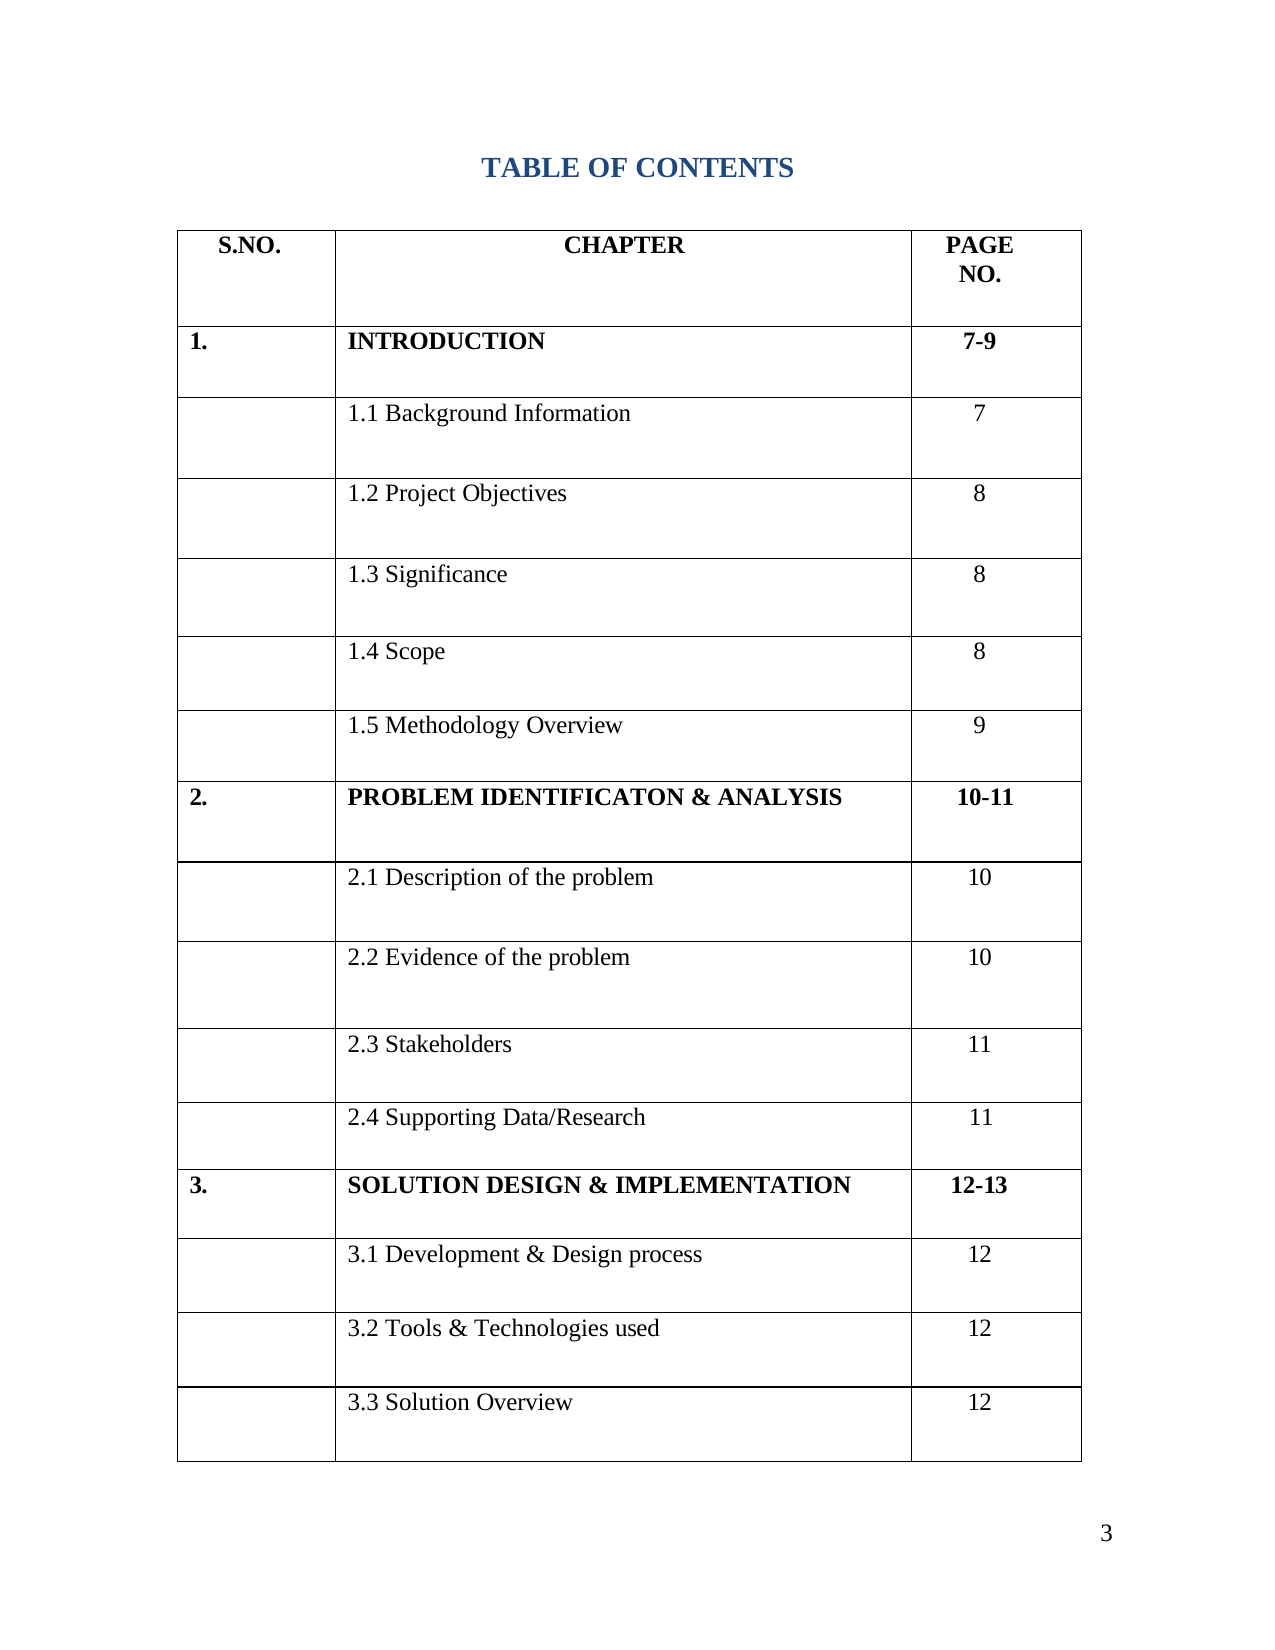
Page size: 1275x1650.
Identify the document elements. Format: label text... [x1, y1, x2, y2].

table_header CHAPTER [336, 231, 911, 326]
table_cell 2.3 Stakeholders [336, 1029, 911, 1102]
table_header PAGE NO. [912, 231, 1081, 326]
table_cell 1.5 Methodology Overview [336, 711, 911, 781]
table_cell 8 [912, 479, 1081, 558]
table_cell INTRODUCTION [336, 327, 911, 397]
table_cell 7-9 [912, 327, 1081, 397]
table_cell 12 [912, 1388, 1081, 1461]
table_cell 12 [912, 1239, 1081, 1312]
table_cell 1. [178, 327, 335, 397]
table_cell 9 [912, 711, 1081, 781]
table_cell 3.2 Tools & Technologies used [336, 1313, 911, 1386]
table_cell PROBLEM IDENTIFICATON & ANALYSIS [336, 782, 911, 861]
table_cell 12-13 [912, 1170, 1081, 1238]
table_cell 10 [912, 863, 1081, 941]
table_cell 11 [912, 1029, 1081, 1102]
table_cell 1.3 Significance [336, 559, 911, 636]
table_header S.NO. [178, 231, 335, 326]
table_cell 3.1 Development & Design process [336, 1239, 911, 1312]
table_cell [178, 711, 335, 781]
text TABLE OF CONTENTS [151, 150, 1124, 183]
table_cell 2.4 Supporting Data/Research [336, 1103, 911, 1169]
table_cell 1.2 Project Objectives [336, 479, 911, 558]
table_cell 3.3 Solution Overview [336, 1388, 911, 1461]
table_cell [178, 1313, 335, 1386]
table_cell 10 [912, 942, 1081, 1028]
table_cell [178, 398, 335, 478]
table_cell 7 [912, 398, 1081, 478]
table_cell [178, 1239, 335, 1312]
table_cell [178, 1388, 335, 1461]
table_cell SOLUTION DESIGN & IMPLEMENTATION [336, 1170, 911, 1238]
table_cell 2.1 Description of the problem [336, 863, 911, 941]
table_cell 10-11 [912, 782, 1081, 861]
table_cell [178, 1029, 335, 1102]
table_cell [178, 479, 335, 558]
table_cell 3. [178, 1170, 335, 1238]
table_cell [178, 559, 335, 636]
table_cell 2.2 Evidence of the problem [336, 942, 911, 1028]
table_cell 1.1 Background Information [336, 398, 911, 478]
table_cell [178, 942, 335, 1028]
table_cell 8 [912, 637, 1081, 710]
table_cell 11 [912, 1103, 1081, 1169]
table_cell 1.4 Scope [336, 637, 911, 710]
table_cell 12 [912, 1313, 1081, 1386]
table_cell 8 [912, 559, 1081, 636]
table_cell [178, 637, 335, 710]
table_cell 2. [178, 782, 335, 861]
table_cell [178, 863, 335, 941]
table_cell [178, 1103, 335, 1169]
